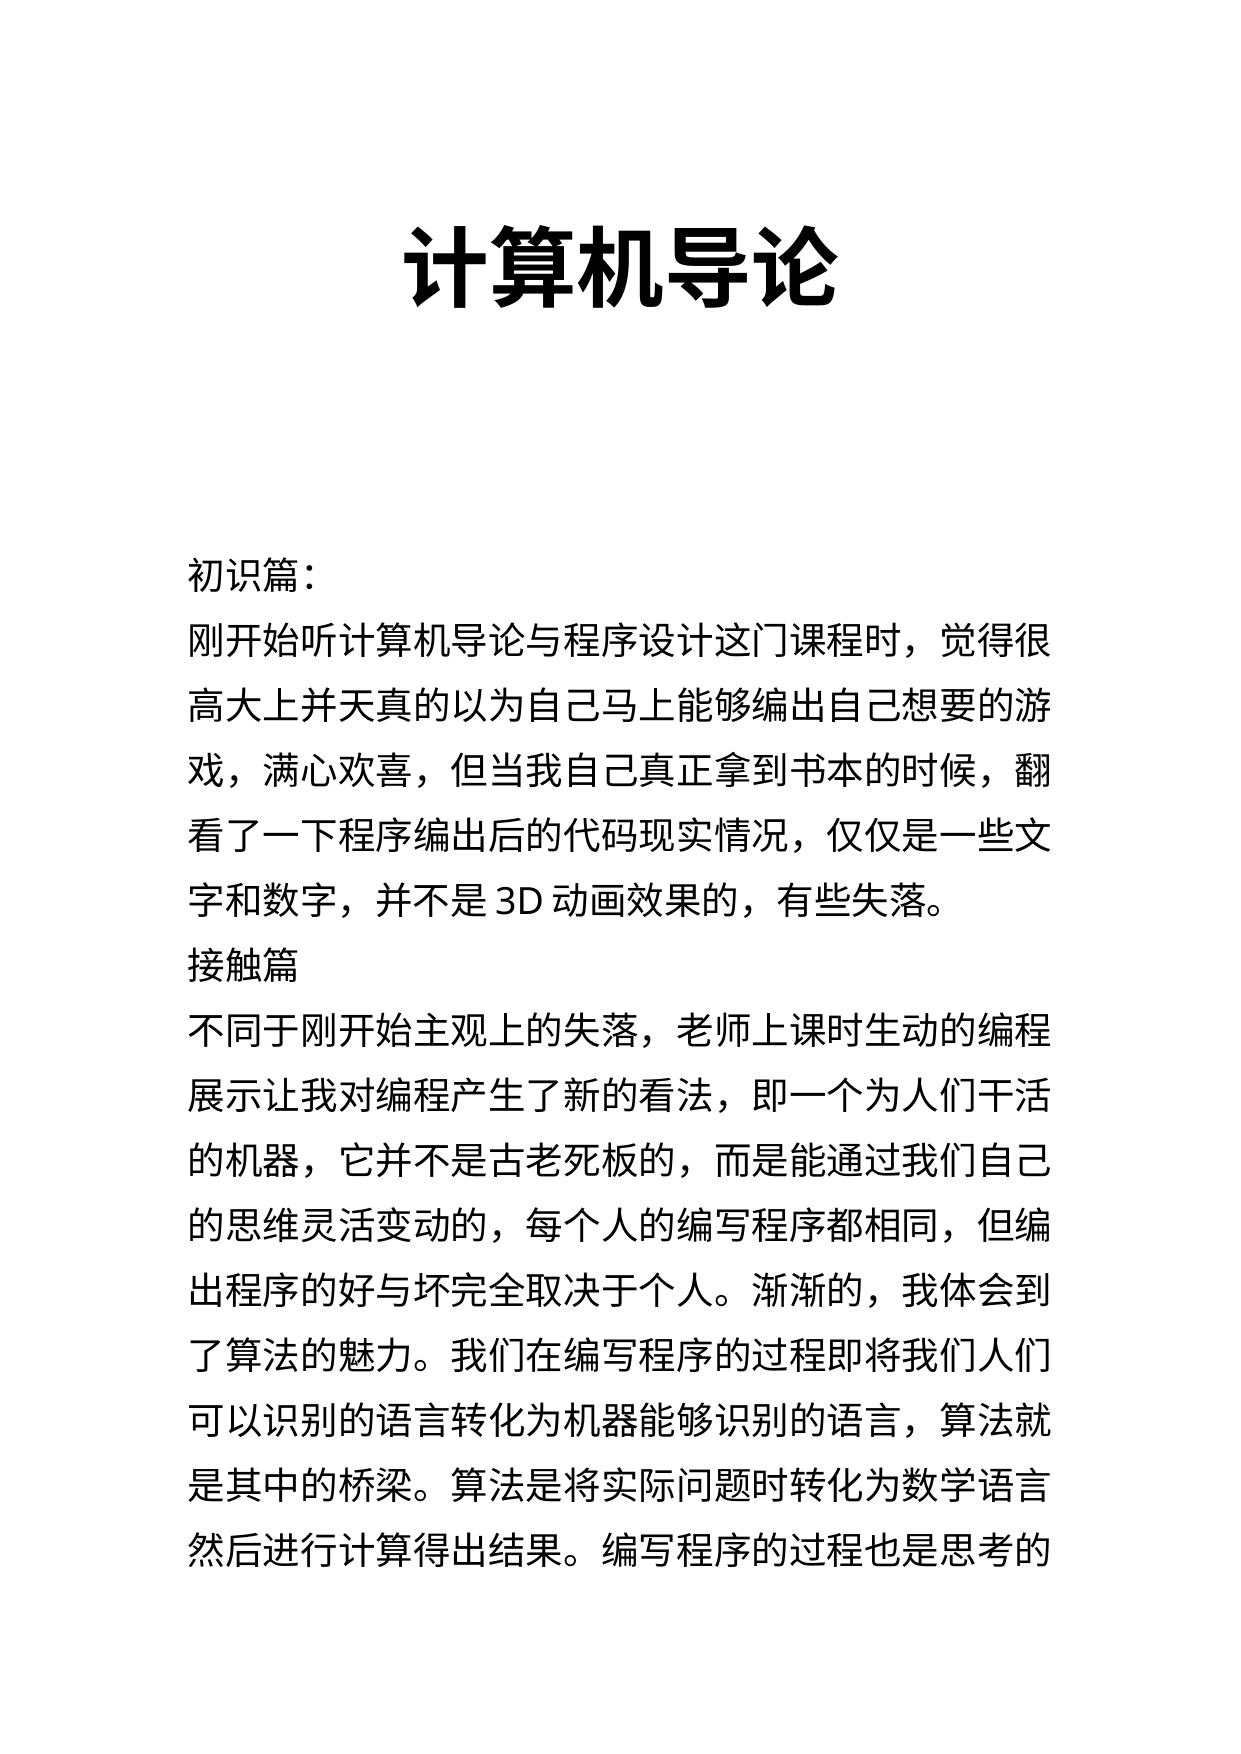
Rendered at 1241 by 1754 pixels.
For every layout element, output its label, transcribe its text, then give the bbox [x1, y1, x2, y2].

subtitle 计算机导论 [187, 197, 1053, 327]
text 接触篇 [187, 930, 1053, 995]
text 刚开始听计算机导论与程序设计这门课程时，觉得很高大上并天真的以为自己马上能够编出自己想要的游戏，满心欢喜，但当我自己真正拿到书本的时候，翻看了一下程序编出后的代码现实情况，仅仅是一些文字和数字，并不是3D动画效果的，有些失落。 [187, 605, 1053, 930]
text 初识篇： [187, 540, 1053, 605]
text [187, 995, 1053, 1580]
